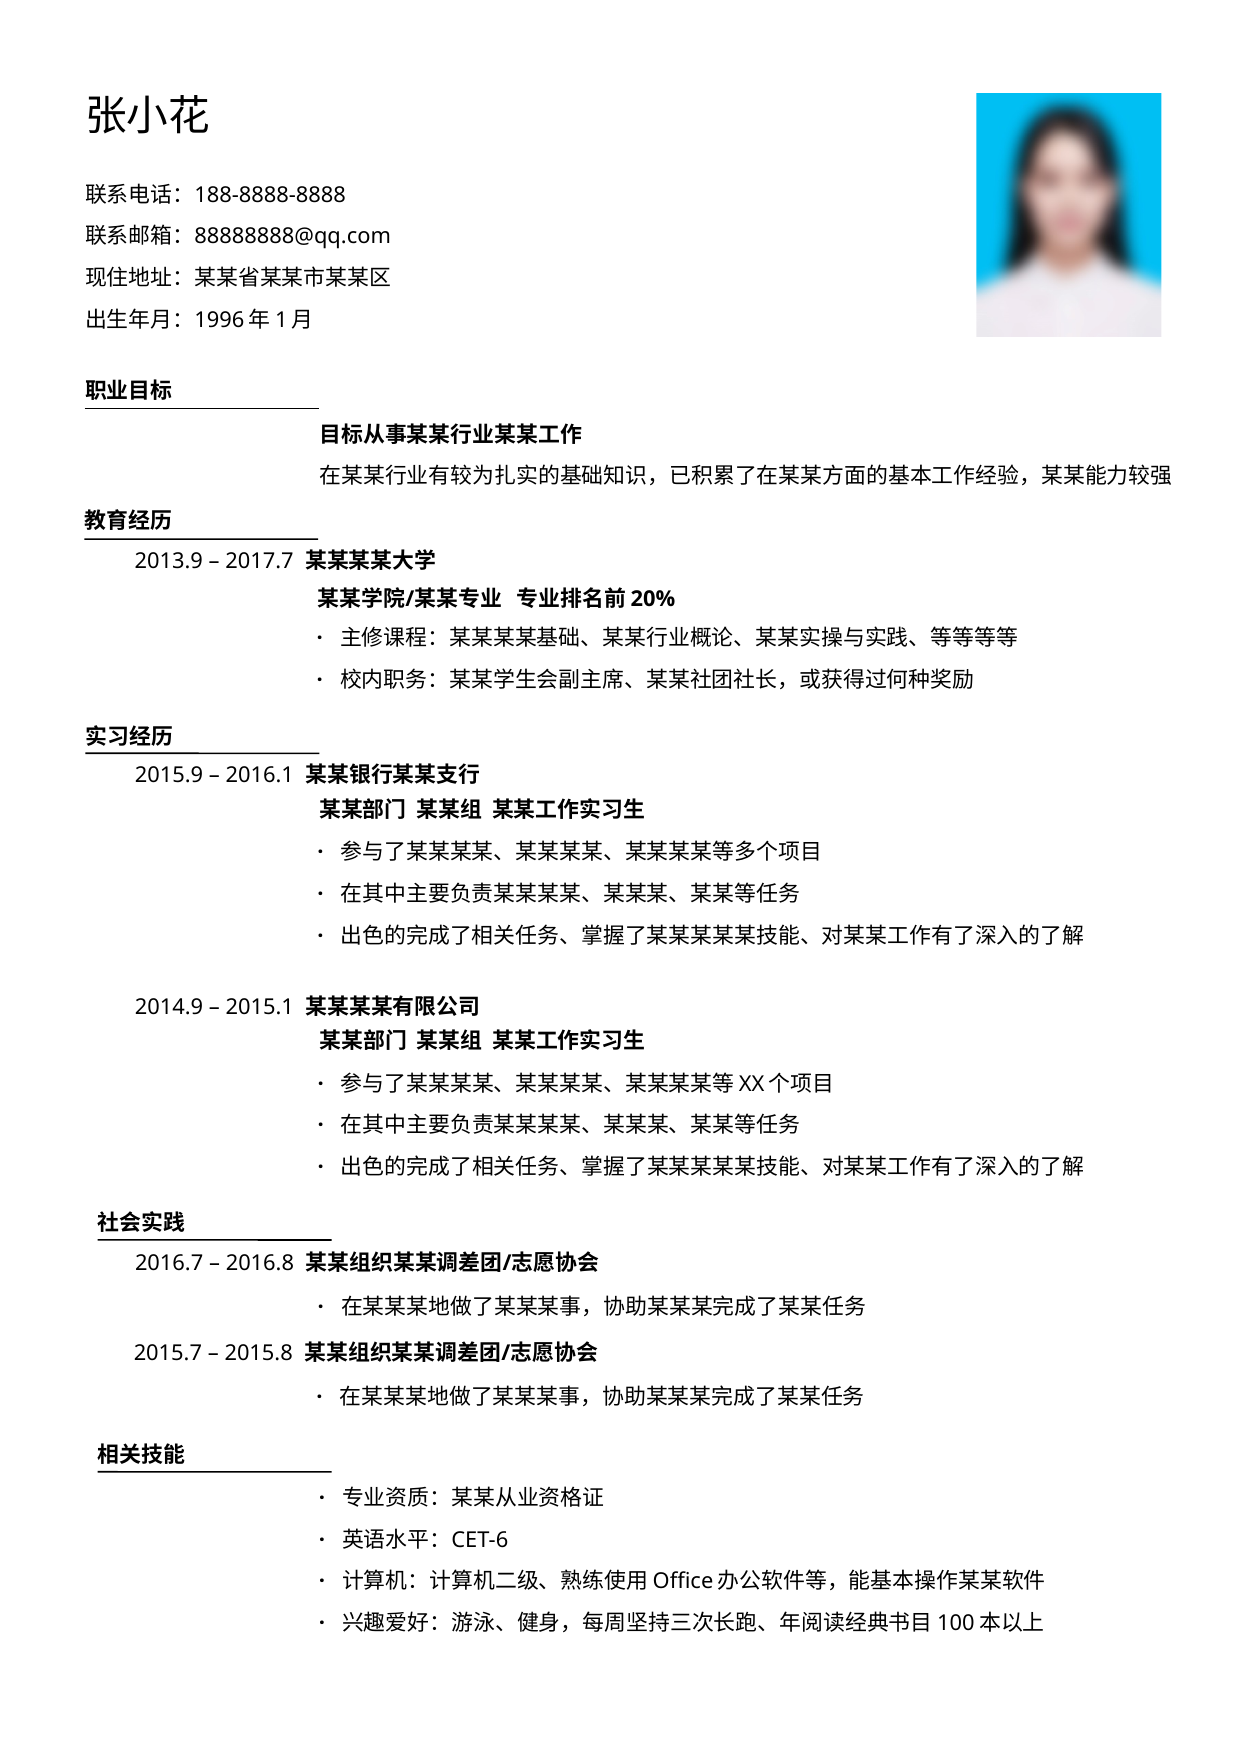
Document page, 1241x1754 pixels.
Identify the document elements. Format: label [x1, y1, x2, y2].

picture [976, 106, 1162, 337]
